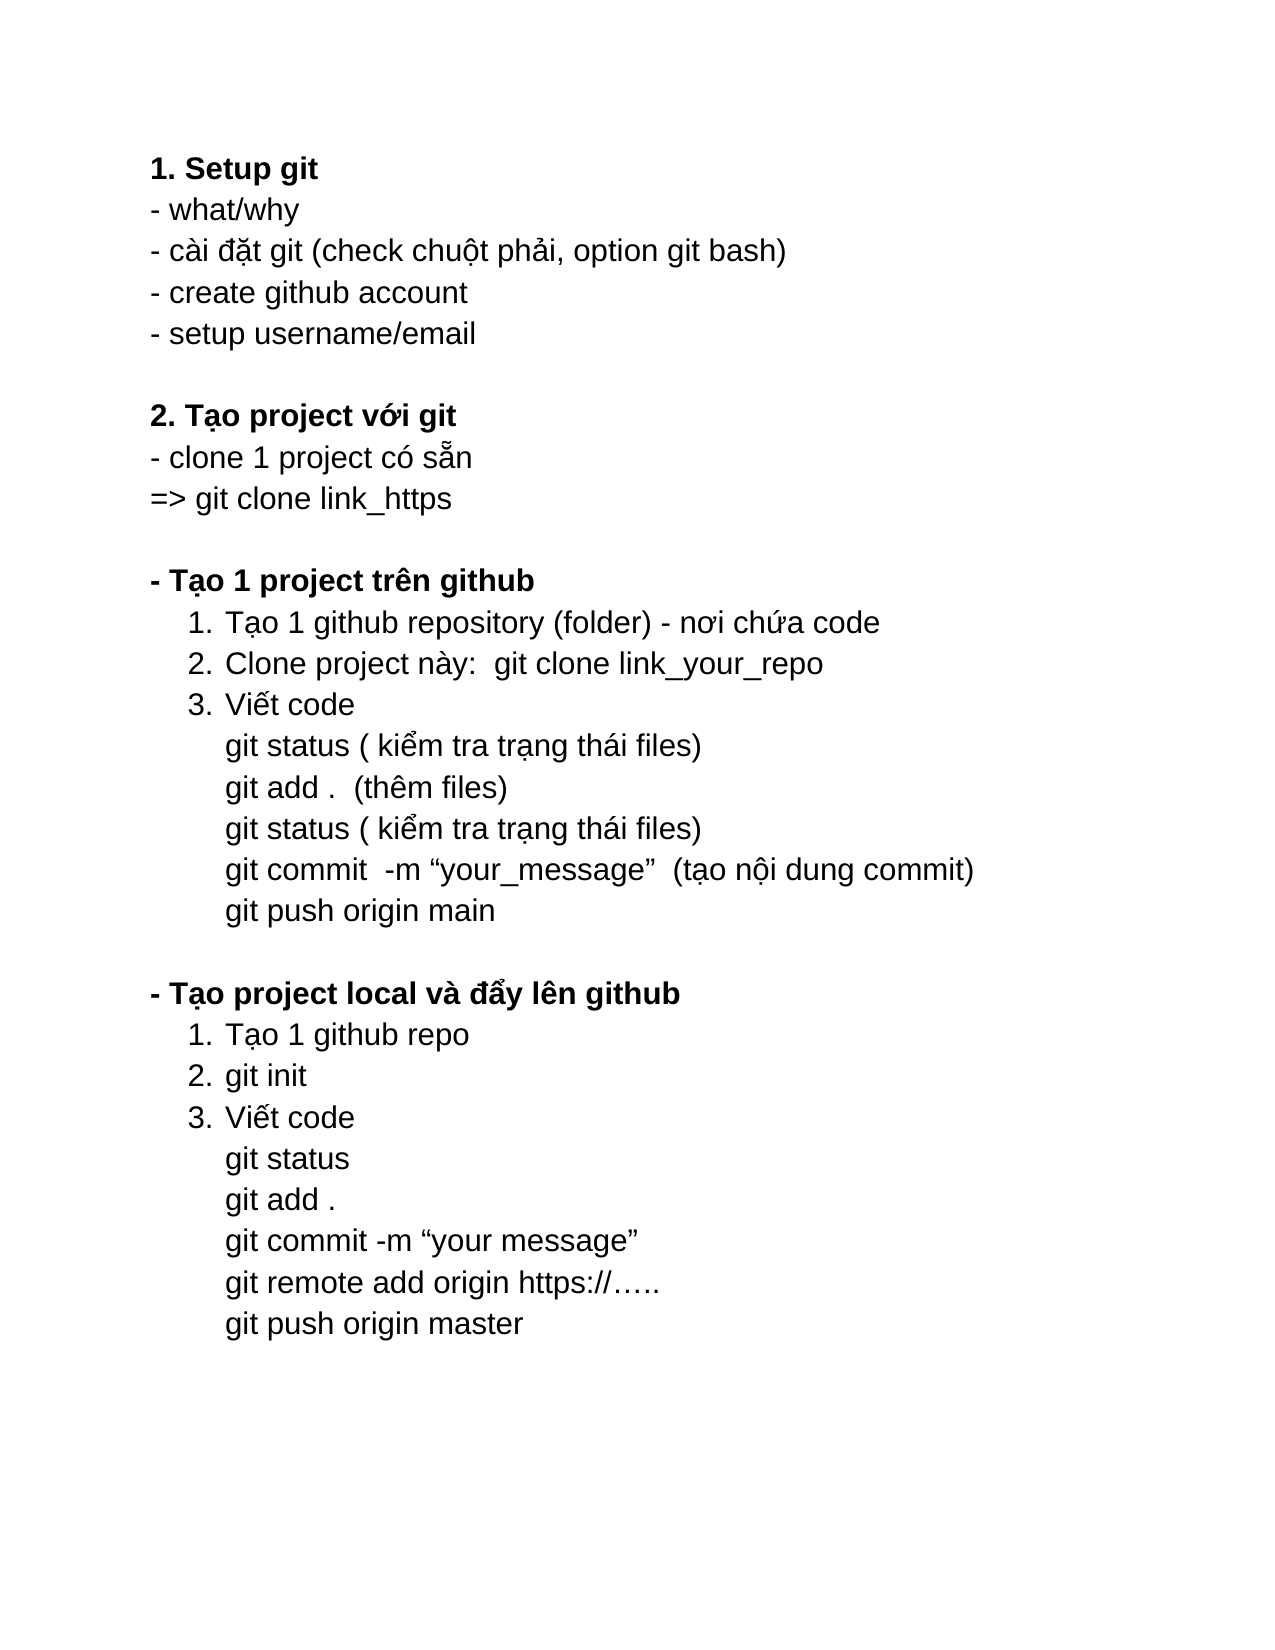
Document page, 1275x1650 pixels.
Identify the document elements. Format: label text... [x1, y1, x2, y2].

list git init [187, 1057, 1125, 1093]
text - setup username/email [150, 315, 1125, 351]
text git remote add origin https://….. [225, 1264, 1125, 1300]
list Viết code [187, 686, 1125, 722]
text git add . (thêm files) [225, 769, 1125, 805]
text git status ( kiểm tra trạng thái files) [225, 727, 1125, 763]
text git commit -m “your message” [225, 1222, 1125, 1258]
text git push origin master [225, 1305, 1125, 1341]
list Tạo 1 github repo [187, 1016, 1125, 1052]
text - Tạo 1 project trên github [150, 562, 1125, 598]
text git status ( kiểm tra trạng thái files) [225, 810, 1125, 846]
text - what/why [150, 191, 1125, 227]
text 2. Tạo project với git [150, 397, 1125, 433]
text - Tạo project local và đẩy lên github [150, 975, 1125, 1011]
text - clone 1 project có sẵn [150, 439, 1125, 475]
list Clone project này: git clone link_your_repo [187, 645, 1125, 681]
list Tạo 1 github repository (folder) - nơi chứa code [187, 604, 1125, 640]
text git commit -m “your_message” (tạo nội dung commit) [225, 851, 1125, 887]
text git status [225, 1140, 1125, 1176]
list Viết code [187, 1099, 1125, 1135]
text git add . [225, 1181, 1125, 1217]
text git push origin main [225, 892, 1125, 928]
text => git clone link_https [150, 480, 1125, 516]
text 1. Setup git [150, 150, 1125, 186]
text - cài đặt git (check chuột phải, option git bash) [150, 232, 1125, 268]
text - create github account [150, 274, 1125, 310]
